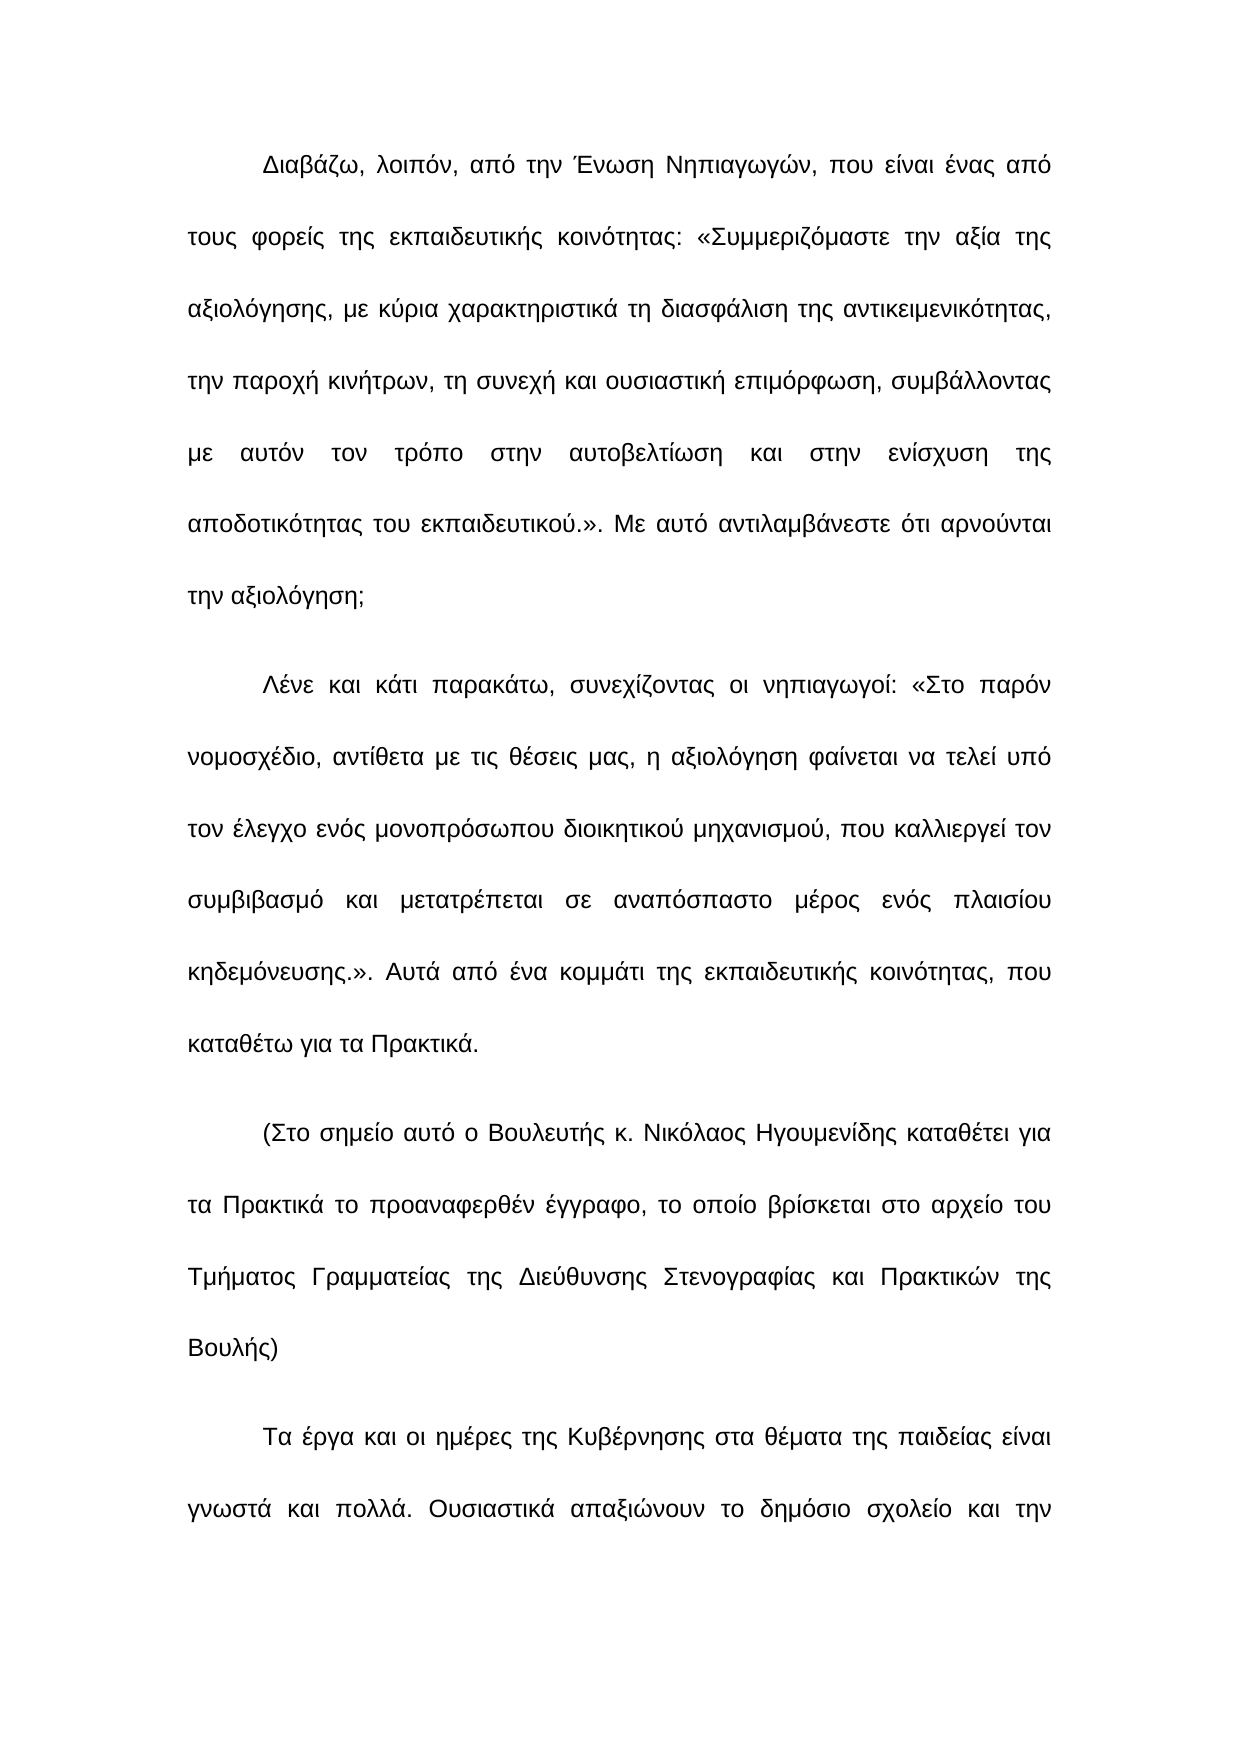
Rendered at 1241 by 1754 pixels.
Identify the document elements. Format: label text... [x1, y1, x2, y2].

text Διαβάζω, λοιπόν, από την Ένωση Νηπιαγωγών, που είναι ένας από τους φορείς της εκπαιδευτικής κοινότητας: «Συμμεριζόμαστε την αξία της αξιολόγησης, με κύρια χαρακτηριστικά τη διασφάλιση της αντικειμενικότητας, την παροχή κινήτρων, τη συνεχή και ουσιαστική επιμόρφωση, συμβάλλοντας με αυτόν τον τρόπο στην αυτοβελτίωση και στην ενίσχυση της αποδοτικότητας του εκπαιδευτικού.». Με αυτό αντιλαμβάνεστε ότι αρνούνται την αξιολόγηση; [187, 150, 1053, 610]
text Λένε και κάτι παρακάτω, συνεχίζοντας οι νηπιαγωγοί: «Στο παρόν νομοσχέδιο, αντίθετα με τις θέσεις μας, η αξιολόγηση φαίνεται να τελεί υπό τον έλεγχο ενός μονοπρόσωπου διοικητικού μηχανισμού, που καλλιεργεί τον συμβιβασμό και μετατρέπεται σε αναπόσπαστο μέρος ενός πλαισίου κηδεμόνευσης.». Αυτά από ένα κομμάτι της εκπαιδευτικής κοινότητας, που καταθέτω για τα Πρακτικά. [187, 670, 1053, 1058]
text (Στο σημείο αυτό ο Βουλευτής κ. Νικόλαος Ηγουμενίδης καταθέτει για τα Πρακτικά το προαναφερθέν έγγραφο, το οποίο βρίσκεται στο αρχείο του Τμήματος Γραμματείας της Διεύθυνσης Στενογραφίας και Πρακτικών της Βουλής) [187, 1118, 1053, 1362]
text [187, 1422, 1053, 1522]
